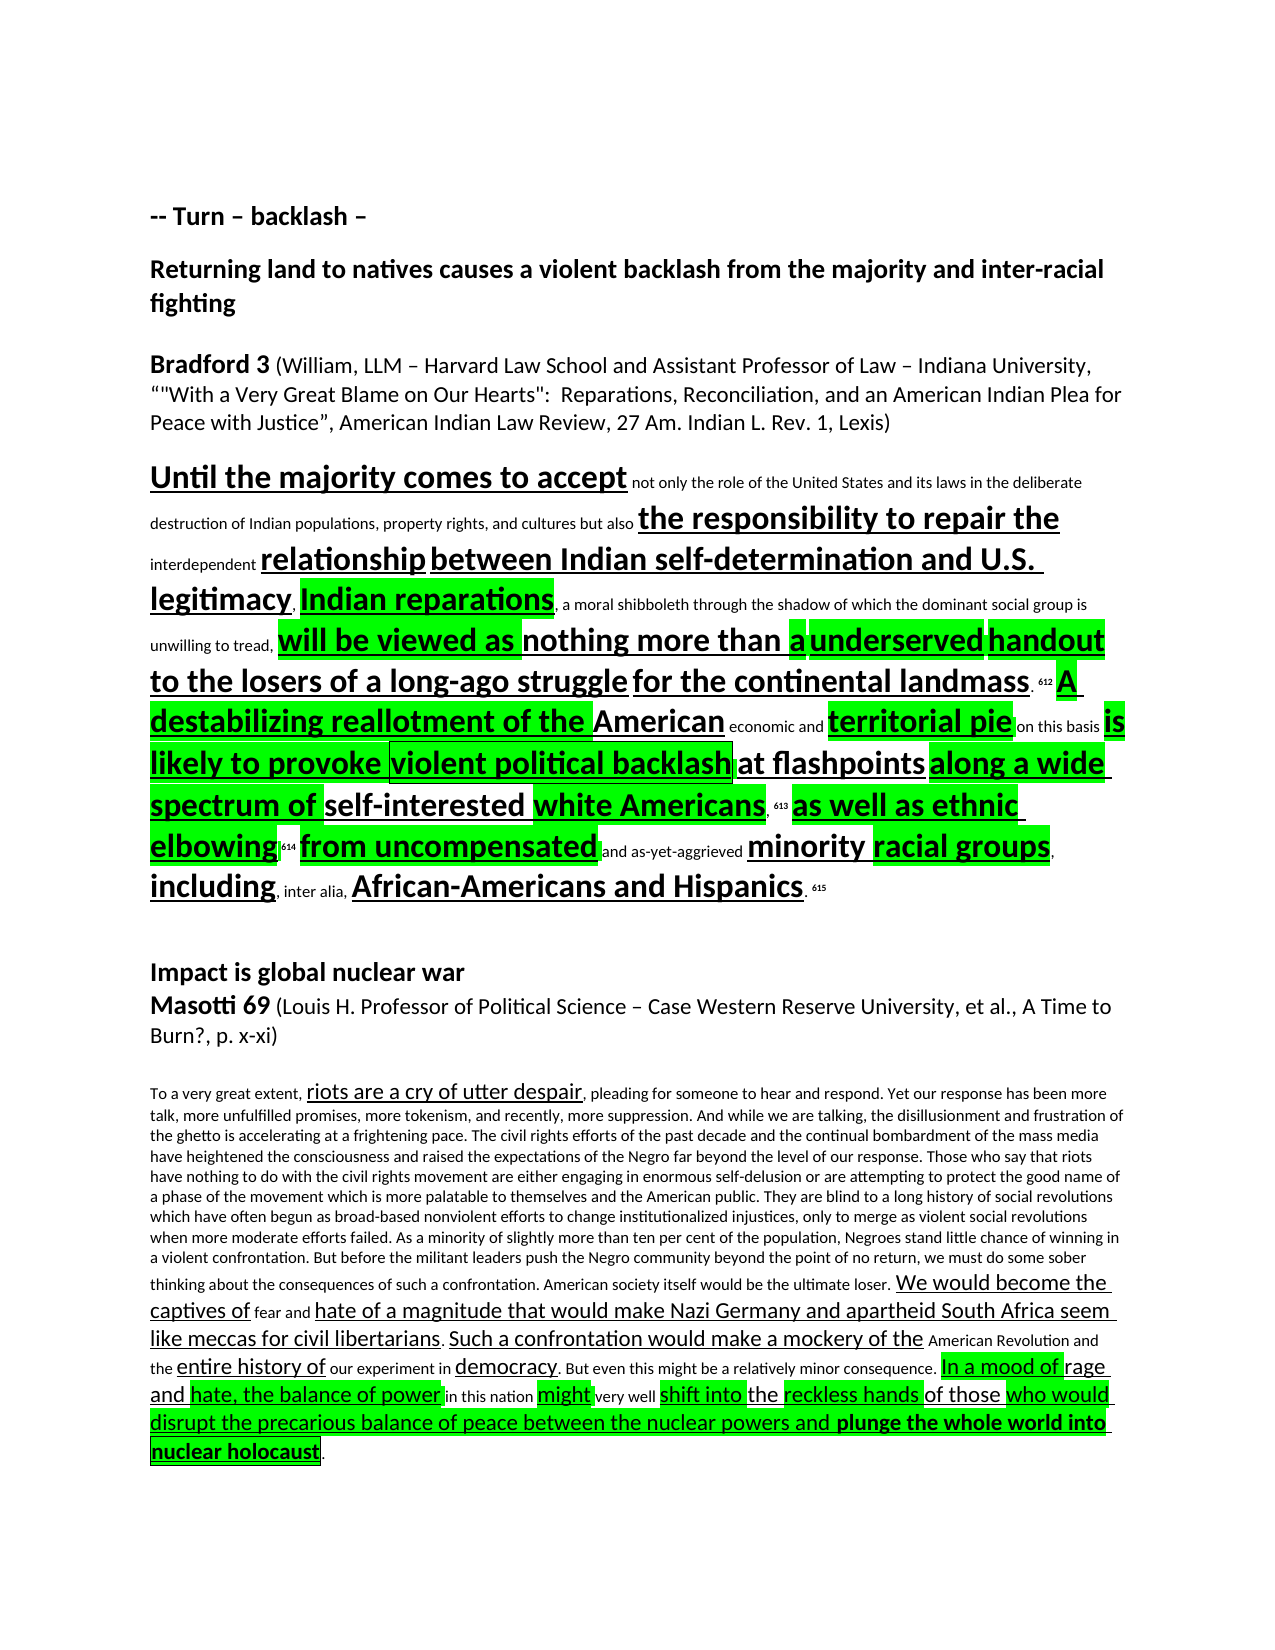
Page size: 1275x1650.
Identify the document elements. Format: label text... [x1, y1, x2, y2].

text Impact is global nuclear war [150, 955, 1125, 988]
text Masotti 69 (Louis H. Professor of Political Science – Case Western Reserve University, et al., A Time to Burn?, p. x-xi) [150, 988, 1125, 1049]
text -- Turn – backlash – [150, 199, 1125, 232]
text Bradford 3 (William, LLM – Harvard Law School and Assistant Professor of Law – Indiana University, “"With a Very Great Blame on Our Hearts": Reparations, Reconciliation, and an American Indian Plea for Peace with Justice”, American Indian Law Review, 27 Am. Indian L. Rev. 1, Lexis) [150, 347, 1125, 436]
text To a very great extent, riots are a cry of utter despair, pleading for someone to hear and respond. Yet our response has been more talk, more unfulfilled promises, more tokenism, and recently, more suppression. And while we are talking, the disillusionment and frustration of the ghetto is accelerating at a frightening pace. The civil rights efforts of the past decade and the continual bombardment of the mass media have heightened the consciousness and raised the expectations of the Negro far beyond the level of our response. Those who say that riots have nothing to do with the civil rights movement are either engaging in enormous self-delusion or are attempting to protect the good name of a phase of the movement which is more palatable to themselves and the American public. They are blind to a long history of social revolutions which have often begun as broad-based nonviolent efforts to change institutionalized injustices, only to merge as violent social revolutions when more moderate efforts failed. As a minority of slightly more than ten per cent of the population, Negroes stand little chance of winning in a violent confrontation. But before the militant leaders push the Negro community beyond the point of no return, we must do some sober thinking about the consequences of such a confrontation. American society itself would be the ultimate loser. We would become the captives of fear and hate of a magnitude that would make Nazi Germany and apartheid South Africa seem like meccas for civil libertarians. Such a confrontation would make a mockery of the American Revolution and the entire history of our experiment in democracy. But even this might be a relatively minor consequence. In a mood of rage and hate, the balance of power in this nation might very well shift into the reckless hands of those who would disrupt the precarious balance of peace between the nuclear powers and plunge the whole world into nuclear holocaust. [150, 1077, 1125, 1466]
text Until the majority comes to accept not only the role of the United States and its laws in the deliberate destruction of Indian populations, property rights, and cultures but also the responsibility to repair the interdependent relationship between Indian self-determination and U.S. legitimacy, Indian reparations, a moral shibboleth through the shadow of which the dominant social group is unwilling to tread, will be viewed as nothing more than a underserved handout to the losers of a long-ago struggle for the continental landmass. 612 A destabilizing reallotment of the American economic and territorial pie on this basis is likely to provoke violent political backlash at flashpoints along a wide spectrum of self-interested white Americans, 613 as well as ethnic elbowing 614 from uncompensated and as-yet-aggrieved minority racial groups, including, inter alia, African-Americans and Hispanics. 615 [150, 436, 1125, 906]
text Returning land to natives causes a violent backlash from the majority and inter-racial fighting [150, 253, 1125, 319]
